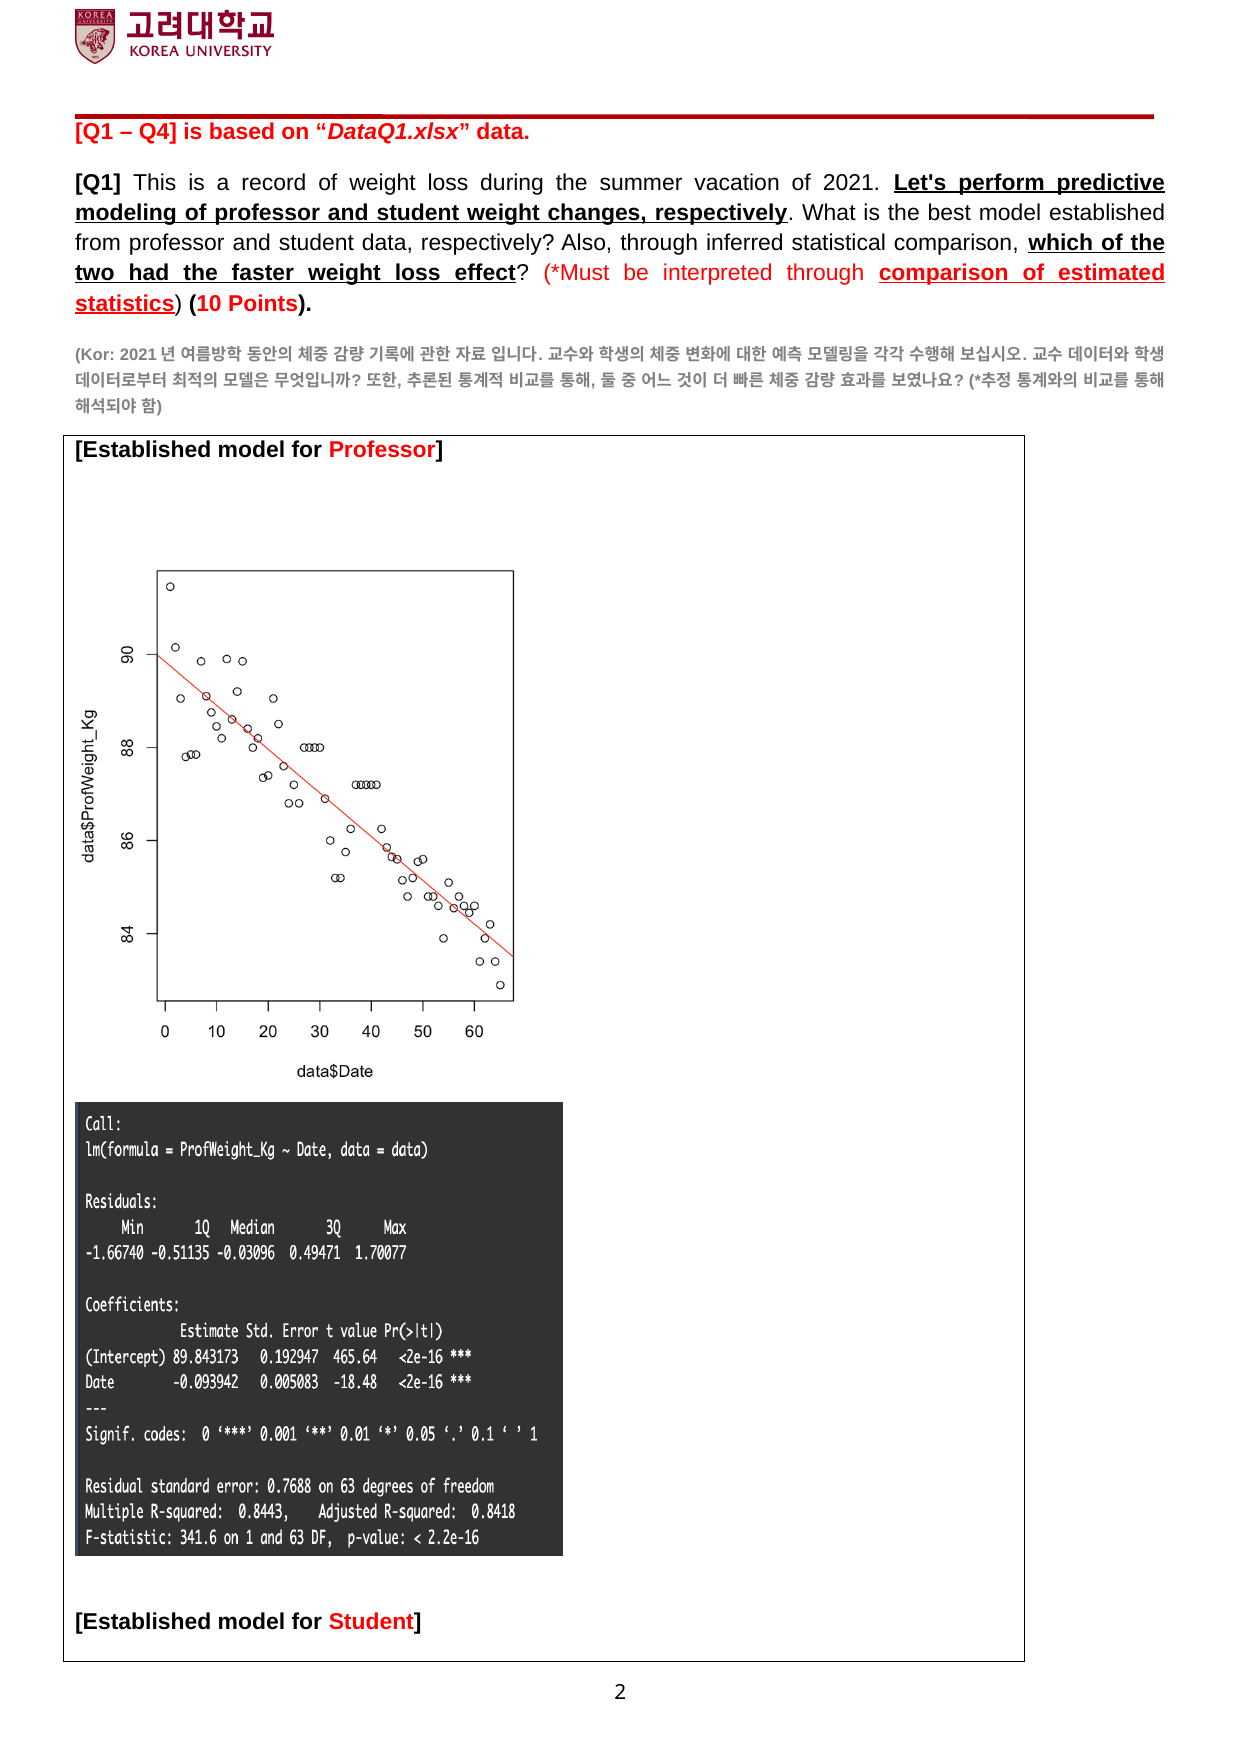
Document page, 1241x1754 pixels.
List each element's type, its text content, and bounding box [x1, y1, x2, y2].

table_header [64, 436, 1024, 1661]
picture [75, 489, 563, 1556]
text [Q1 – Q4] is based on “DataQ1.xlsx” data. [75, 118, 1165, 144]
text (Kor: 2021년 여름방학 동안의 체중 감량 기록에 관한 자료 입니다. 교수와 학생의 체중 변화에 대한 예측 모델링을 각각 수행해 보십시오. 교수 데이터와 학생 데이터로부터 최적의 모델은 무엇입니까? 또한, 추론된 통계적 비교를 통해, 둘 중 어느 것이 더 빠른 체중 감량 효과를 보였나요? (*추정 통계와의 비교를 통해 해석되야 함) [75, 341, 1165, 417]
picture [75, 9, 274, 64]
text [Q1] This is a record of weight loss during the summer vacation of 2021. Let's perform predictive modeling of professor and student weight changes, respectively. What is the best model established from professor and student data, respectively? Also, through inferred statistical comparison, which of the two had the faster weight loss effect? (*Must be interpreted through comparison of estimated statistics) (10 Points). [75, 169, 1165, 316]
